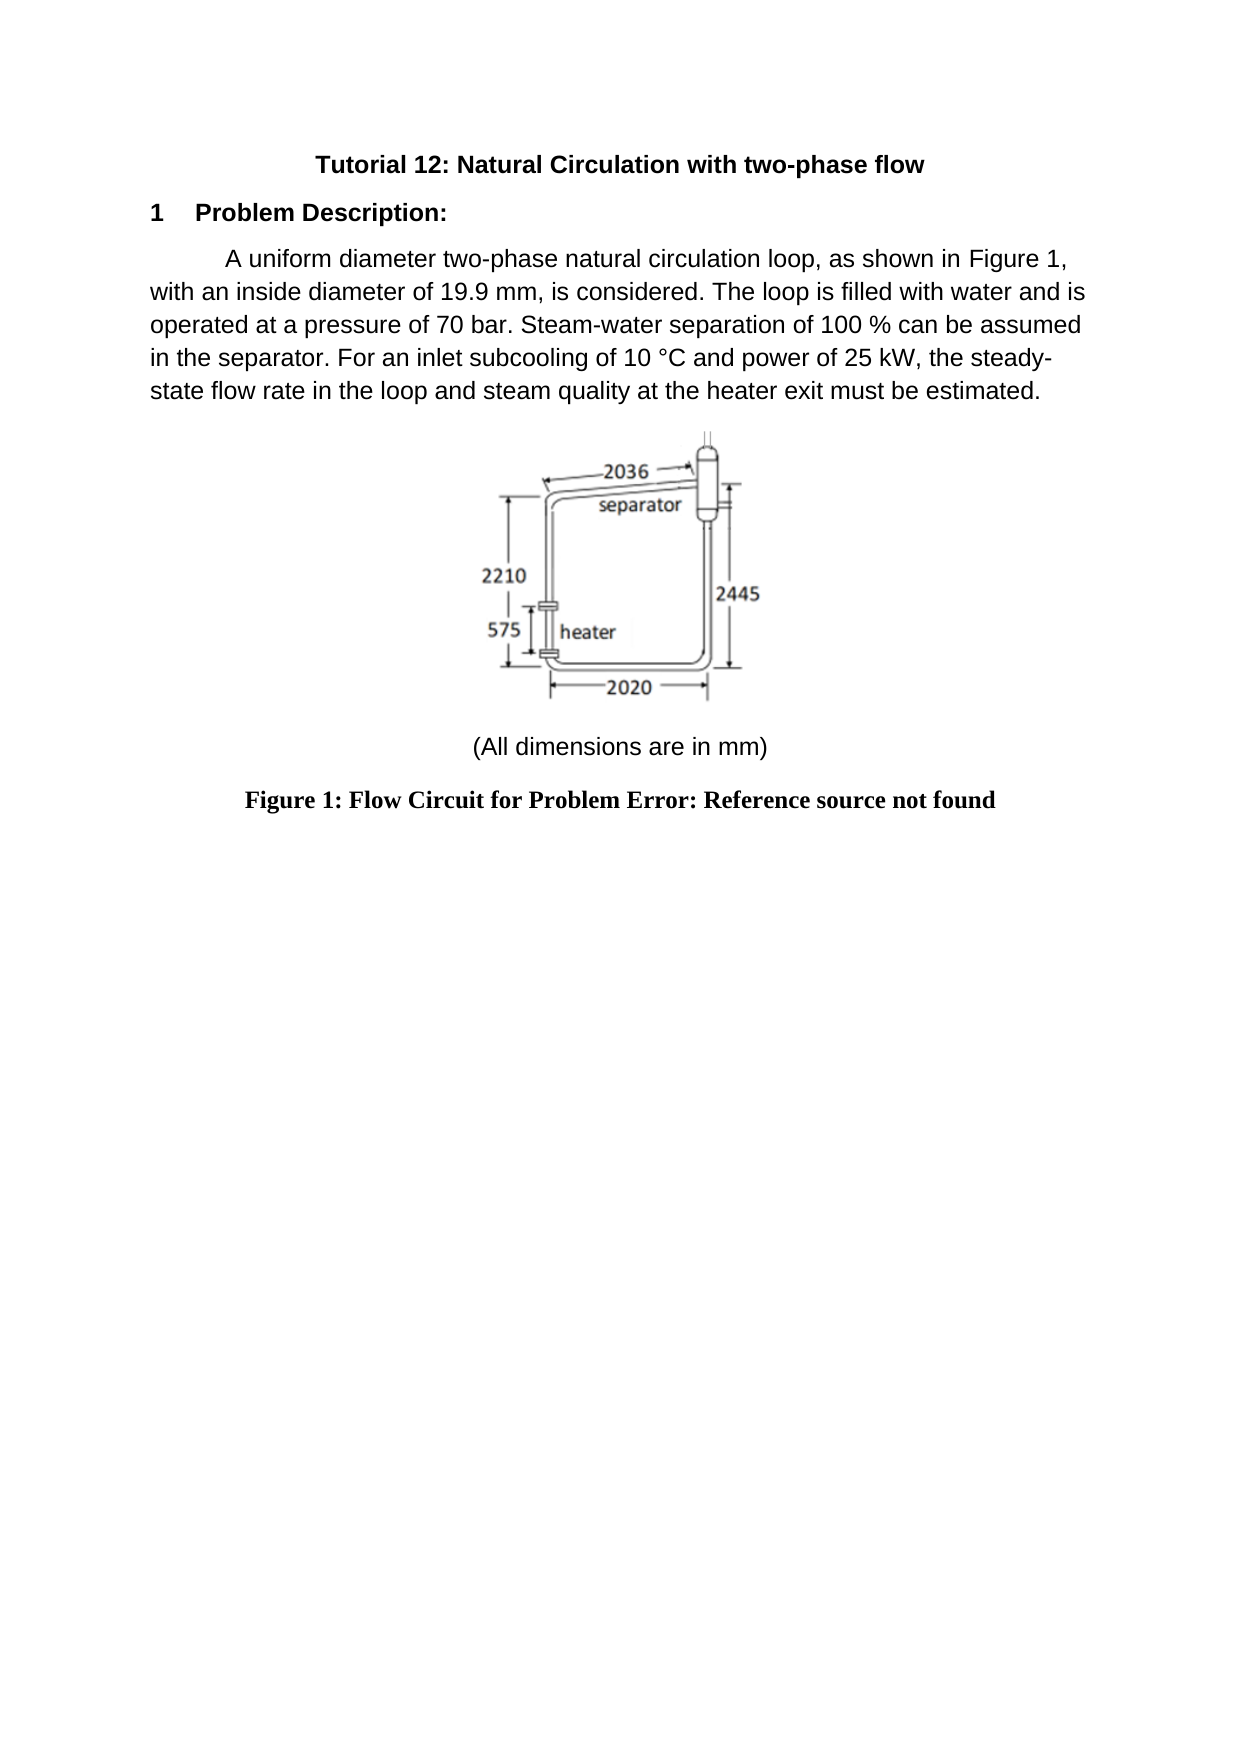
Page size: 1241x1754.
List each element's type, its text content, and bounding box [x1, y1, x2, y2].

subtitle Tutorial 12: Natural Circulation with two-phase flow [150, 150, 1090, 179]
picture [476, 429, 764, 707]
text (All dimensions are in mm) [150, 732, 1090, 760]
subtitle Problem Description: [150, 198, 1090, 227]
